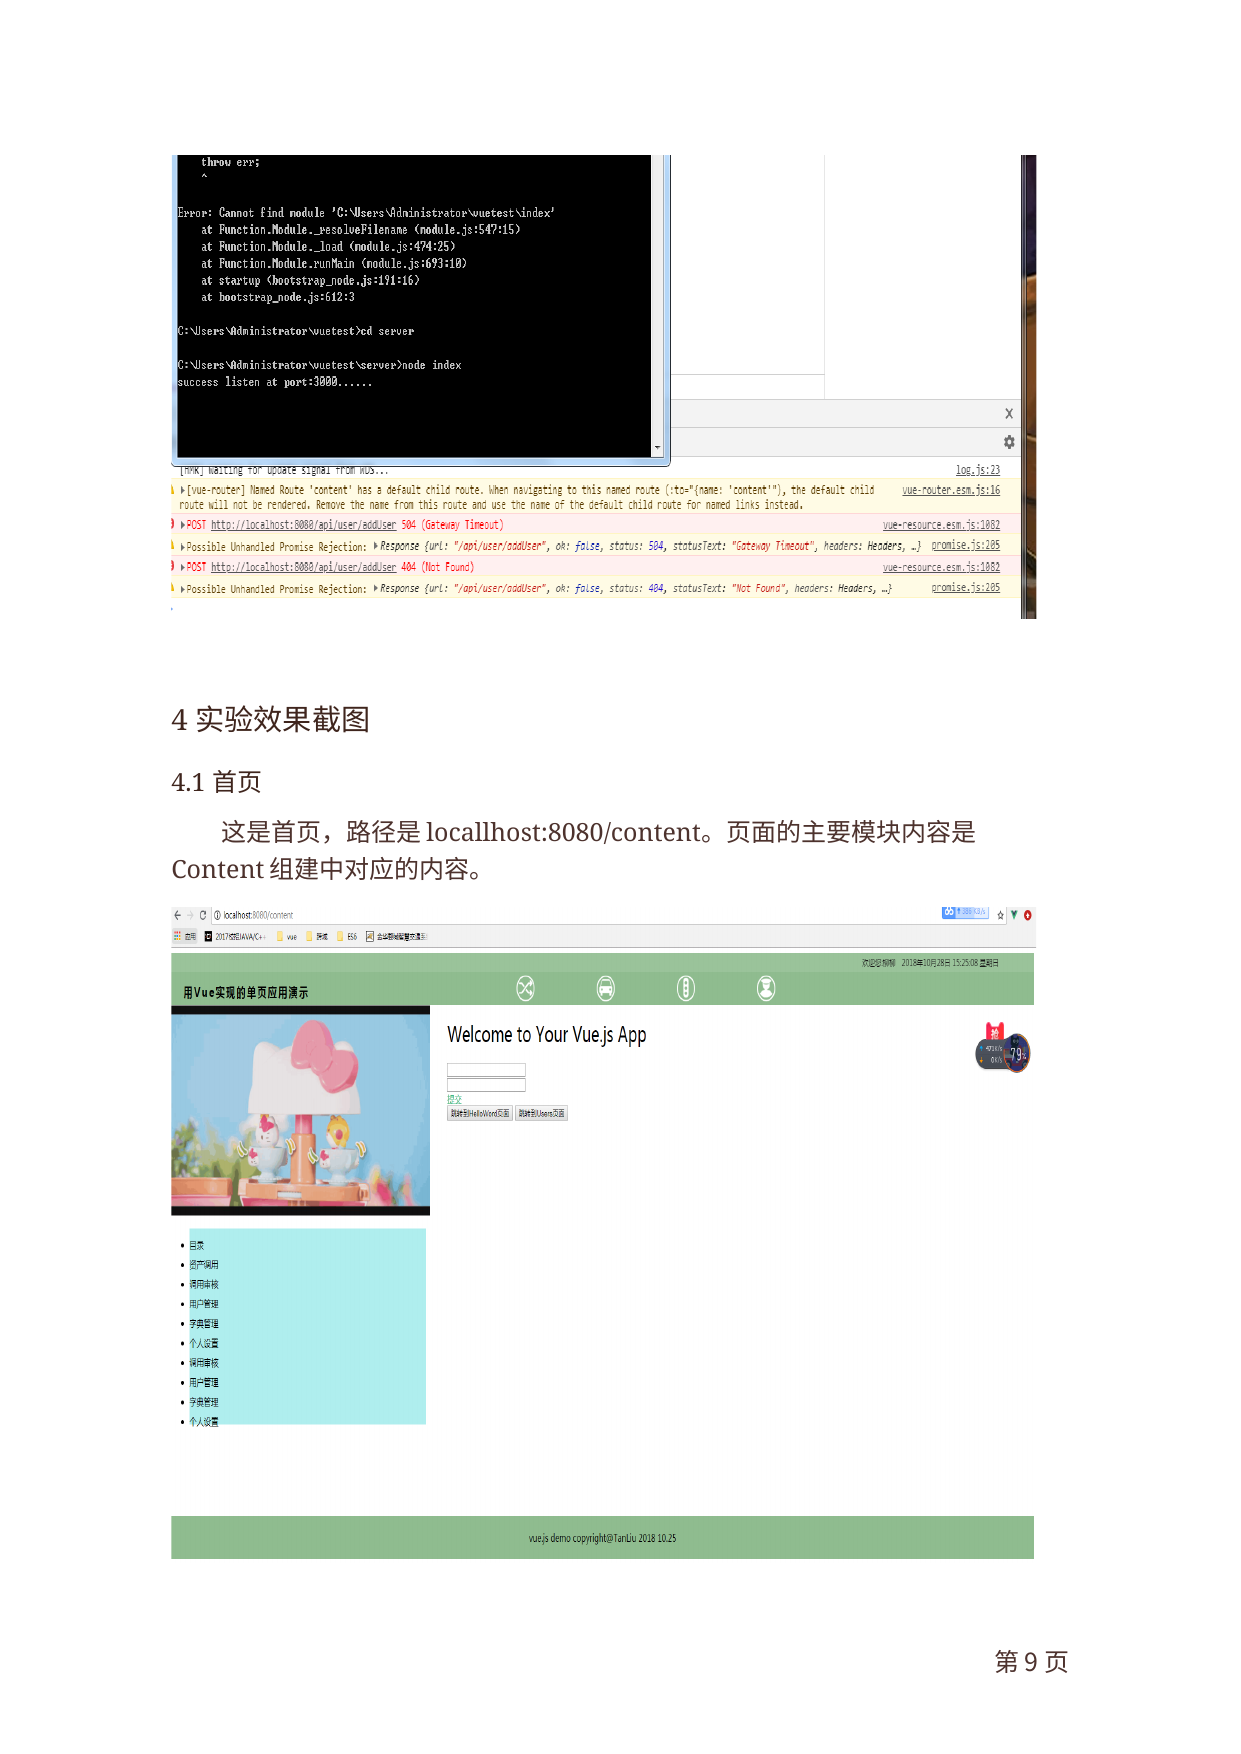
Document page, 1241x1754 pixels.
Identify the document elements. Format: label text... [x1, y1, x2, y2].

picture [171, 907, 1037, 1563]
subtitle 4.1 首页 [171, 762, 1069, 799]
picture [171, 155, 1037, 618]
text 这是首页，路径是locallhost:8080/content。页面的主要模块内容是Content组建中对应的内容。 [171, 811, 1069, 886]
subtitle 4 实验效果截图 [171, 700, 1069, 737]
